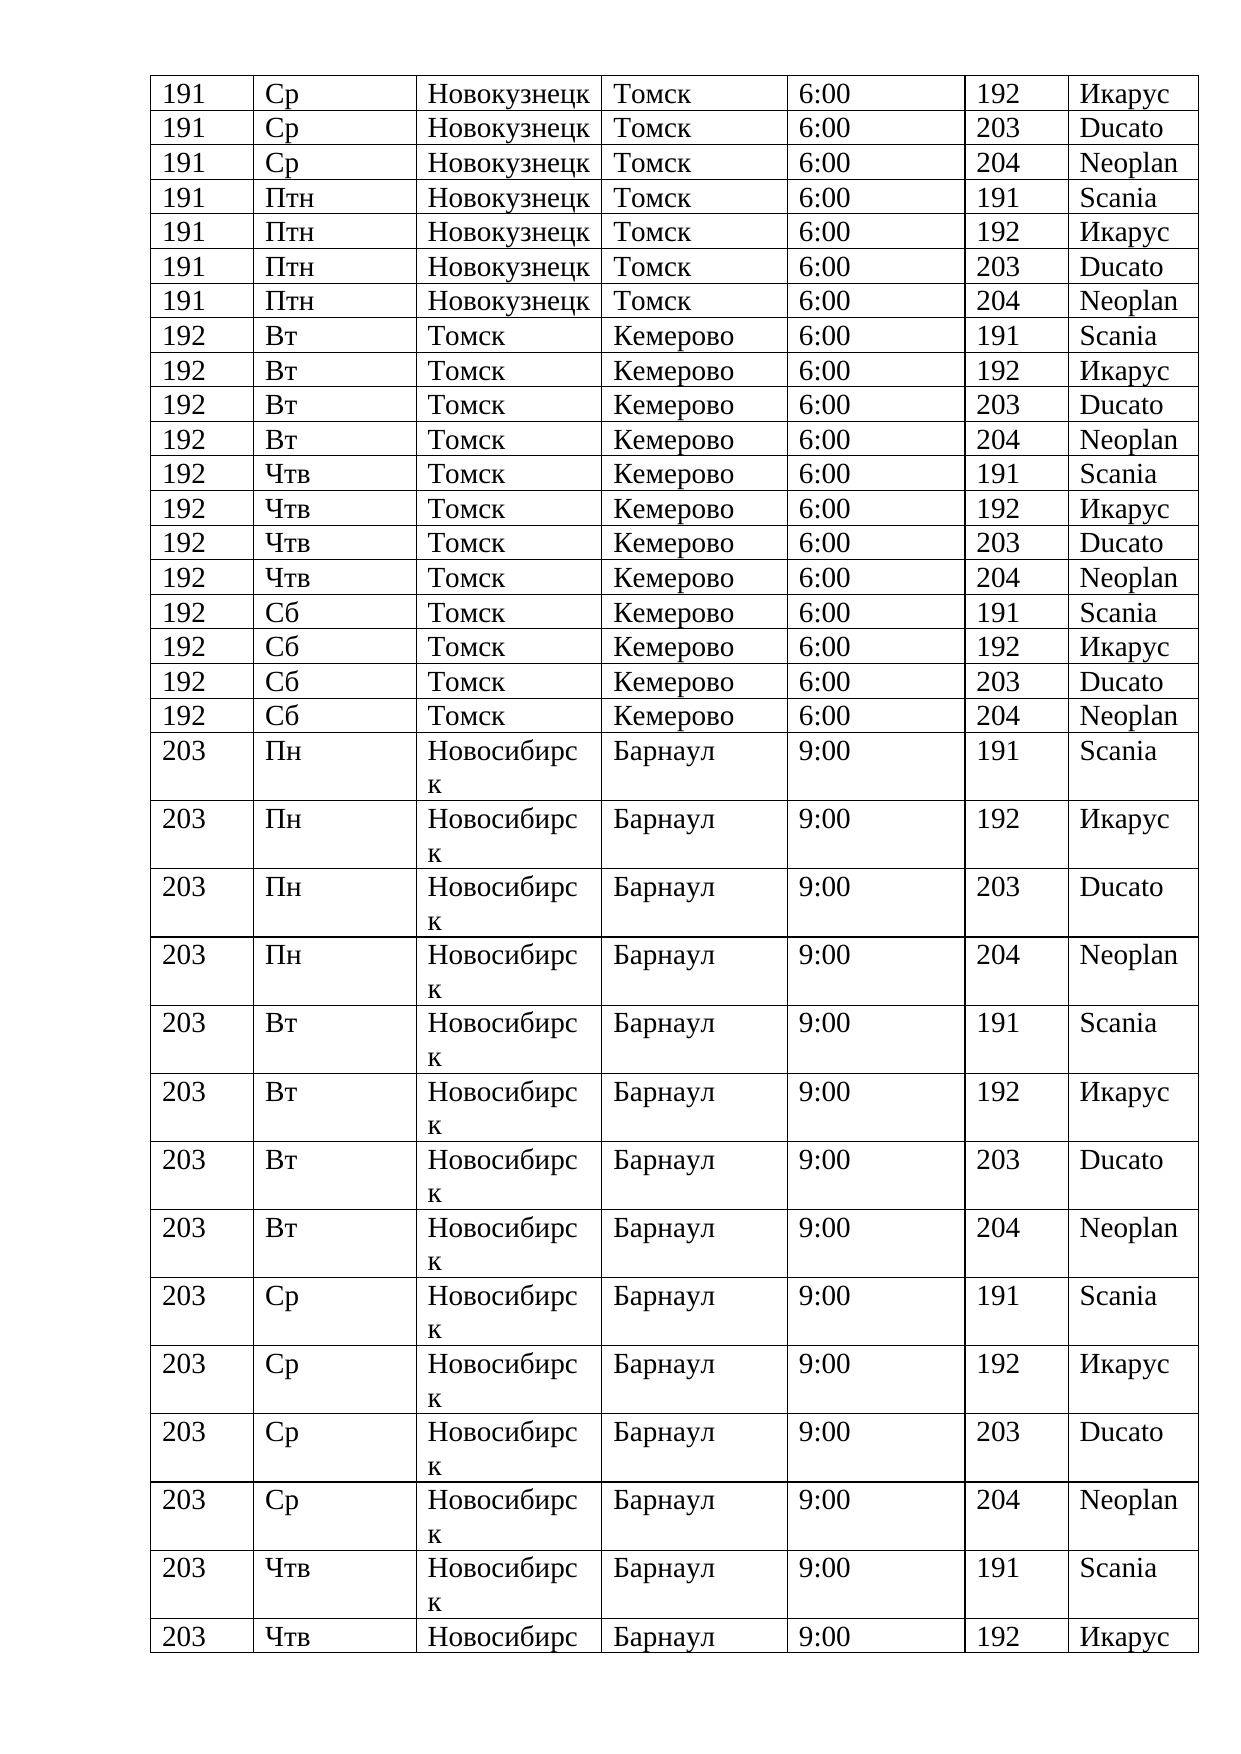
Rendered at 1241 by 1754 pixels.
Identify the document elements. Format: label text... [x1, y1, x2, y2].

table_cell 6:00 [788, 111, 964, 144]
table_cell Ducato [1069, 526, 1198, 559]
table_cell Барнаул [602, 1210, 787, 1277]
table_cell Кемерово [602, 456, 787, 490]
table_cell Чтв [254, 456, 416, 490]
table_cell Новосибирск [417, 801, 601, 868]
table_cell Кемерово [602, 491, 787, 524]
table_cell 192 [966, 1619, 1068, 1652]
table_cell Барнаул [602, 801, 787, 868]
table_cell Пн [254, 801, 416, 868]
table_cell 9:00 [788, 1414, 964, 1481]
table_cell Барнаул [602, 1414, 787, 1481]
table_cell Сб [254, 699, 416, 732]
table_cell Ducato [1069, 664, 1198, 697]
table_cell 191 [966, 1006, 1068, 1073]
table_cell Neoplan [1069, 145, 1198, 179]
table_cell 6:00 [788, 214, 964, 248]
table_cell Чтв [254, 560, 416, 594]
table_cell Новосибирск [417, 1006, 601, 1073]
table_cell Томск [602, 214, 787, 248]
table_cell Новосибирск [417, 1142, 601, 1209]
table_cell Птн [254, 284, 416, 317]
table_cell Neoplan [1069, 1210, 1198, 1277]
table_cell 192 [966, 801, 1068, 868]
table_cell Икарус [1069, 491, 1198, 524]
table_cell Сб [254, 629, 416, 663]
table_cell Вт [254, 353, 416, 386]
table_cell Новосибирск [417, 938, 601, 1004]
table_cell Чтв [254, 1619, 416, 1652]
table_cell Томск [417, 629, 601, 663]
table_cell Ср [254, 76, 416, 109]
table_cell 192 [151, 353, 253, 386]
table_cell Томск [417, 664, 601, 697]
table_cell Птн [254, 249, 416, 282]
table_cell 191 [966, 733, 1068, 800]
table_cell 192 [151, 387, 253, 421]
table_cell 6:00 [788, 560, 964, 594]
table_cell Scania [1069, 1551, 1198, 1618]
table_cell 203 [966, 1414, 1068, 1481]
table_cell Томск [417, 353, 601, 386]
table_cell Пн [254, 869, 416, 936]
table_cell 6:00 [788, 145, 964, 179]
table_cell Барнаул [602, 1006, 787, 1073]
table_cell Вт [254, 1074, 416, 1141]
table_cell 6:00 [788, 387, 964, 421]
table_cell Барнаул [602, 1619, 787, 1652]
table_cell 203 [966, 526, 1068, 559]
table_cell 9:00 [788, 938, 964, 1004]
table_cell Кемерово [602, 318, 787, 352]
table_cell 192 [966, 1346, 1068, 1413]
table_cell 6:00 [788, 284, 964, 317]
table_cell Чтв [254, 491, 416, 524]
table_cell Neoplan [1069, 1483, 1198, 1549]
table_cell Кемерово [602, 353, 787, 386]
table_cell Ср [254, 145, 416, 179]
table_cell Кемерово [602, 560, 787, 594]
table_cell Томск [602, 180, 787, 213]
table_cell Томск [417, 491, 601, 524]
table_cell Новосибирск [417, 1210, 601, 1277]
table_cell 203 [151, 1551, 253, 1618]
table_cell Чтв [254, 1551, 416, 1618]
table_cell Вт [254, 387, 416, 421]
table_cell Томск [417, 456, 601, 490]
table_cell 191 [151, 111, 253, 144]
table_cell Neoplan [1069, 938, 1198, 1004]
table_cell Новосибирск [417, 1346, 601, 1413]
table_cell 203 [151, 1346, 253, 1413]
table_cell Чтв [254, 526, 416, 559]
table_cell Барнаул [602, 869, 787, 936]
table_cell Scania [1069, 595, 1198, 628]
table_cell 204 [966, 560, 1068, 594]
table_cell 192 [966, 76, 1068, 109]
table_cell Ср [254, 1414, 416, 1481]
table_cell 192 [966, 1074, 1068, 1141]
table_cell Новосибирск [417, 869, 601, 936]
table_cell Икарус [1069, 1074, 1198, 1141]
table_cell Neoplan [1069, 560, 1198, 594]
table_cell 192 [966, 353, 1068, 386]
table_cell Кемерово [602, 629, 787, 663]
table_cell Птн [254, 180, 416, 213]
table_cell Ср [254, 1346, 416, 1413]
table_cell 6:00 [788, 249, 964, 282]
table_cell 192 [966, 214, 1068, 248]
table_cell 204 [966, 284, 1068, 317]
table_cell 9:00 [788, 1142, 964, 1209]
table_cell 191 [151, 214, 253, 248]
table_cell Scania [1069, 318, 1198, 352]
table_cell Новосибирск [417, 1551, 601, 1618]
table_cell 192 [151, 699, 253, 732]
table_cell 191 [966, 318, 1068, 352]
table_cell 192 [151, 560, 253, 594]
table_cell 192 [151, 456, 253, 490]
table_cell Пн [254, 938, 416, 1004]
table_cell Новокузнецк [417, 180, 601, 213]
table_cell Scania [1069, 1278, 1198, 1345]
table_cell Барнаул [602, 1074, 787, 1141]
table_cell 6:00 [788, 353, 964, 386]
table_cell Барнаул [602, 1142, 787, 1209]
table_cell Neoplan [1069, 699, 1198, 732]
table_cell 204 [966, 145, 1068, 179]
table_cell 191 [151, 180, 253, 213]
table_cell 203 [151, 938, 253, 1004]
table_cell Томск [417, 387, 601, 421]
table_cell 6:00 [788, 422, 964, 455]
table_cell 9:00 [788, 801, 964, 868]
table_cell Кемерово [602, 595, 787, 628]
table_cell Томск [417, 422, 601, 455]
table_cell 191 [966, 1278, 1068, 1345]
table_cell 6:00 [788, 491, 964, 524]
table_cell Новокузнецк [417, 145, 601, 179]
table_cell 203 [151, 1210, 253, 1277]
table_cell Томск [602, 249, 787, 282]
table_cell Scania [1069, 1006, 1198, 1073]
table_cell 203 [966, 664, 1068, 697]
table_cell 203 [966, 111, 1068, 144]
table_cell Икарус [1069, 801, 1198, 868]
table_cell Ducato [1069, 869, 1198, 936]
table_cell 191 [151, 249, 253, 282]
table_cell Ducato [1069, 1142, 1198, 1209]
table_cell Томск [417, 699, 601, 732]
table_cell Новосибирск [417, 1619, 601, 1652]
table_cell Новокузнецк [417, 249, 601, 282]
table_cell Томск [417, 560, 601, 594]
table_cell 203 [151, 1619, 253, 1652]
table_cell Новосибирск [417, 1414, 601, 1481]
table_cell Барнаул [602, 1483, 787, 1549]
table_cell Томск [602, 76, 787, 109]
table_cell Кемерово [602, 387, 787, 421]
table_cell 204 [966, 422, 1068, 455]
table_cell 203 [151, 1006, 253, 1073]
table_cell Neoplan [1069, 422, 1198, 455]
table_cell 204 [966, 1210, 1068, 1277]
table_cell 203 [966, 1142, 1068, 1209]
table_cell Scania [1069, 180, 1198, 213]
table_cell Сб [254, 664, 416, 697]
table_cell Вт [254, 1006, 416, 1073]
table_cell 191 [151, 145, 253, 179]
table_cell 9:00 [788, 869, 964, 936]
table_cell 9:00 [788, 1551, 964, 1618]
table_cell Барнаул [602, 733, 787, 800]
table_cell Вт [254, 1142, 416, 1209]
table_cell 6:00 [788, 318, 964, 352]
table_cell 204 [966, 1483, 1068, 1549]
table_cell Scania [1069, 733, 1198, 800]
table_cell Ducato [1069, 1414, 1198, 1481]
table_cell 191 [151, 284, 253, 317]
table_cell Scania [1069, 456, 1198, 490]
table_cell 203 [966, 249, 1068, 282]
table_cell Кемерово [602, 526, 787, 559]
table_cell 6:00 [788, 76, 964, 109]
table_cell Томск [602, 111, 787, 144]
table_cell 192 [151, 595, 253, 628]
table_cell 9:00 [788, 1210, 964, 1277]
table_cell Новокузнецк [417, 214, 601, 248]
table_cell 6:00 [788, 595, 964, 628]
table_cell 6:00 [788, 699, 964, 732]
table_cell 192 [151, 318, 253, 352]
table_cell Томск [417, 595, 601, 628]
table_cell Томск [417, 318, 601, 352]
table_cell Кемерово [602, 422, 787, 455]
table_cell 192 [151, 526, 253, 559]
table_cell 6:00 [788, 456, 964, 490]
table_cell 191 [966, 1551, 1068, 1618]
table_cell 192 [151, 629, 253, 663]
table_cell Вт [254, 318, 416, 352]
table_cell 203 [966, 869, 1068, 936]
table_cell Икарус [1069, 214, 1198, 248]
table_cell 203 [151, 1142, 253, 1209]
table_cell Томск [602, 145, 787, 179]
table_cell 6:00 [788, 664, 964, 697]
table_cell Новосибирск [417, 1278, 601, 1345]
table_cell Икарус [1069, 629, 1198, 663]
table_cell 203 [151, 869, 253, 936]
table_cell Новокузнецк [417, 111, 601, 144]
table_cell Новосибирск [417, 1074, 601, 1141]
table_cell 191 [966, 180, 1068, 213]
table_cell 203 [151, 801, 253, 868]
table_cell Ducato [1069, 387, 1198, 421]
table_cell 203 [151, 1414, 253, 1481]
table_cell Барнаул [602, 1551, 787, 1618]
table_cell Пн [254, 733, 416, 800]
table_cell 204 [966, 938, 1068, 1004]
table_cell Икарус [1069, 1619, 1198, 1652]
table_cell Птн [254, 214, 416, 248]
table_cell Икарус [1069, 1346, 1198, 1413]
table_cell Новосибирск [417, 733, 601, 800]
table_cell Барнаул [602, 1346, 787, 1413]
table_cell 9:00 [788, 1346, 964, 1413]
table_cell Кемерово [602, 699, 787, 732]
table_cell Сб [254, 595, 416, 628]
table_cell Новосибирск [417, 1483, 601, 1549]
table_cell 191 [966, 456, 1068, 490]
table_cell Барнаул [602, 938, 787, 1004]
table_cell 191 [151, 76, 253, 109]
table_cell 9:00 [788, 1278, 964, 1345]
table_cell 6:00 [788, 180, 964, 213]
table_cell Ducato [1069, 249, 1198, 282]
table_cell Вт [254, 1210, 416, 1277]
table_cell 192 [151, 664, 253, 697]
table_cell Томск [602, 284, 787, 317]
table_cell 203 [151, 733, 253, 800]
table_cell Икарус [1069, 353, 1198, 386]
table_cell 192 [966, 629, 1068, 663]
table_cell 9:00 [788, 1483, 964, 1549]
table_cell 192 [151, 422, 253, 455]
table_cell 9:00 [788, 1074, 964, 1141]
table_cell 9:00 [788, 1006, 964, 1073]
table_cell Новокузнецк [417, 284, 601, 317]
table_cell 192 [151, 491, 253, 524]
table_cell 9:00 [788, 1619, 964, 1652]
table_cell Neoplan [1069, 284, 1198, 317]
table_cell 191 [966, 595, 1068, 628]
table_cell Икарус [1069, 76, 1198, 109]
table_cell Ср [254, 1278, 416, 1345]
table_cell Кемерово [602, 664, 787, 697]
table_cell 6:00 [788, 629, 964, 663]
table_cell 6:00 [788, 526, 964, 559]
table_cell 204 [966, 699, 1068, 732]
table_cell 203 [151, 1074, 253, 1141]
table_cell Томск [417, 526, 601, 559]
table_cell Ср [254, 1483, 416, 1549]
table_cell Ducato [1069, 111, 1198, 144]
table_cell Барнаул [602, 1278, 787, 1345]
table_cell Новокузнецк [417, 76, 601, 109]
table_cell 203 [151, 1278, 253, 1345]
table_cell 203 [966, 387, 1068, 421]
table_cell 203 [151, 1483, 253, 1549]
table_cell 9:00 [788, 733, 964, 800]
table_cell Вт [254, 422, 416, 455]
table_cell 192 [966, 491, 1068, 524]
table_cell Ср [254, 111, 416, 144]
